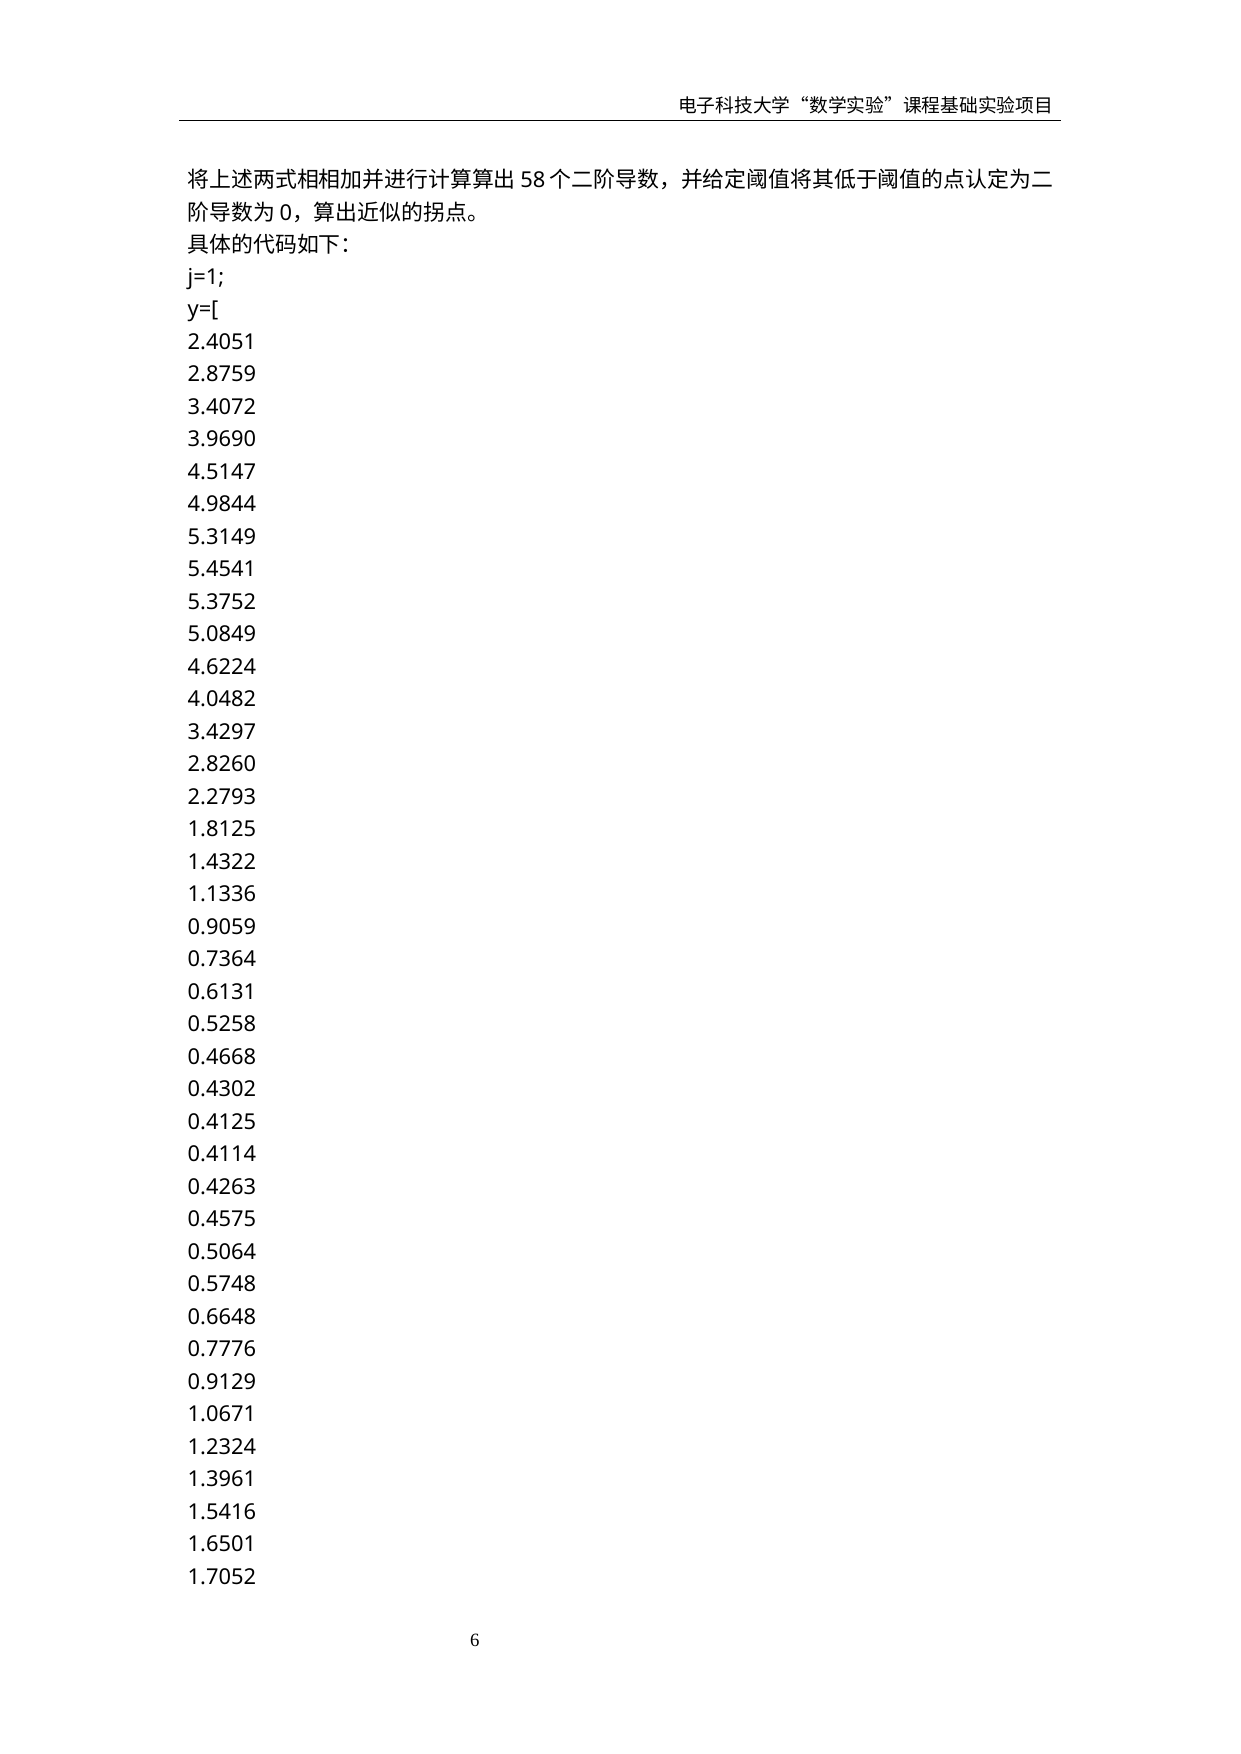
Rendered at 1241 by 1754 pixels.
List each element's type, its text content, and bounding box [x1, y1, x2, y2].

text y=[ [187, 292, 1053, 324]
text 5.3149 [187, 519, 1053, 552]
text 1.1336 [187, 877, 1053, 909]
text 2.2793 [187, 779, 1053, 812]
text 4.6224 [187, 649, 1053, 682]
text 5.3752 [187, 584, 1053, 617]
text 4.9844 [187, 487, 1053, 519]
text 1.2324 [187, 1429, 1053, 1462]
text j=1; [187, 259, 1053, 292]
text 0.6648 [187, 1299, 1053, 1332]
text 0.4125 [187, 1104, 1053, 1137]
text 4.0482 [187, 682, 1053, 714]
text 1.6501 [187, 1527, 1053, 1559]
text 5.0849 [187, 617, 1053, 649]
text 4.5147 [187, 454, 1053, 487]
text 3.4297 [187, 714, 1053, 747]
text 1.3961 [187, 1462, 1053, 1494]
text 0.5064 [187, 1234, 1053, 1267]
text 0.4668 [187, 1039, 1053, 1072]
text 1.8125 [187, 812, 1053, 844]
text 0.4114 [187, 1137, 1053, 1169]
text 2.4051 [187, 324, 1053, 357]
text 1.0671 [187, 1397, 1053, 1429]
text 0.9059 [187, 909, 1053, 942]
text 0.9129 [187, 1364, 1053, 1397]
text 1.4322 [187, 844, 1053, 877]
text 0.4302 [187, 1072, 1053, 1104]
text 3.4072 [187, 389, 1053, 422]
text 1.7052 [187, 1559, 1053, 1592]
text 将上述两式相相加并进行计算算出58个二阶导数，并给定阈值将其低于阈值的点认定为二阶导数为0，算出近似的拐点。 [187, 162, 1053, 227]
text 0.5748 [187, 1267, 1053, 1299]
text 0.7364 [187, 942, 1053, 974]
text 2.8260 [187, 747, 1053, 779]
text 0.7776 [187, 1332, 1053, 1364]
text 0.5258 [187, 1007, 1053, 1039]
text 0.4263 [187, 1169, 1053, 1202]
text 具体的代码如下： [187, 227, 1053, 259]
text 3.9690 [187, 422, 1053, 454]
text 0.4575 [187, 1202, 1053, 1234]
text 2.8759 [187, 357, 1053, 389]
text 5.4541 [187, 552, 1053, 584]
text 1.5416 [187, 1494, 1053, 1527]
text 0.6131 [187, 974, 1053, 1007]
